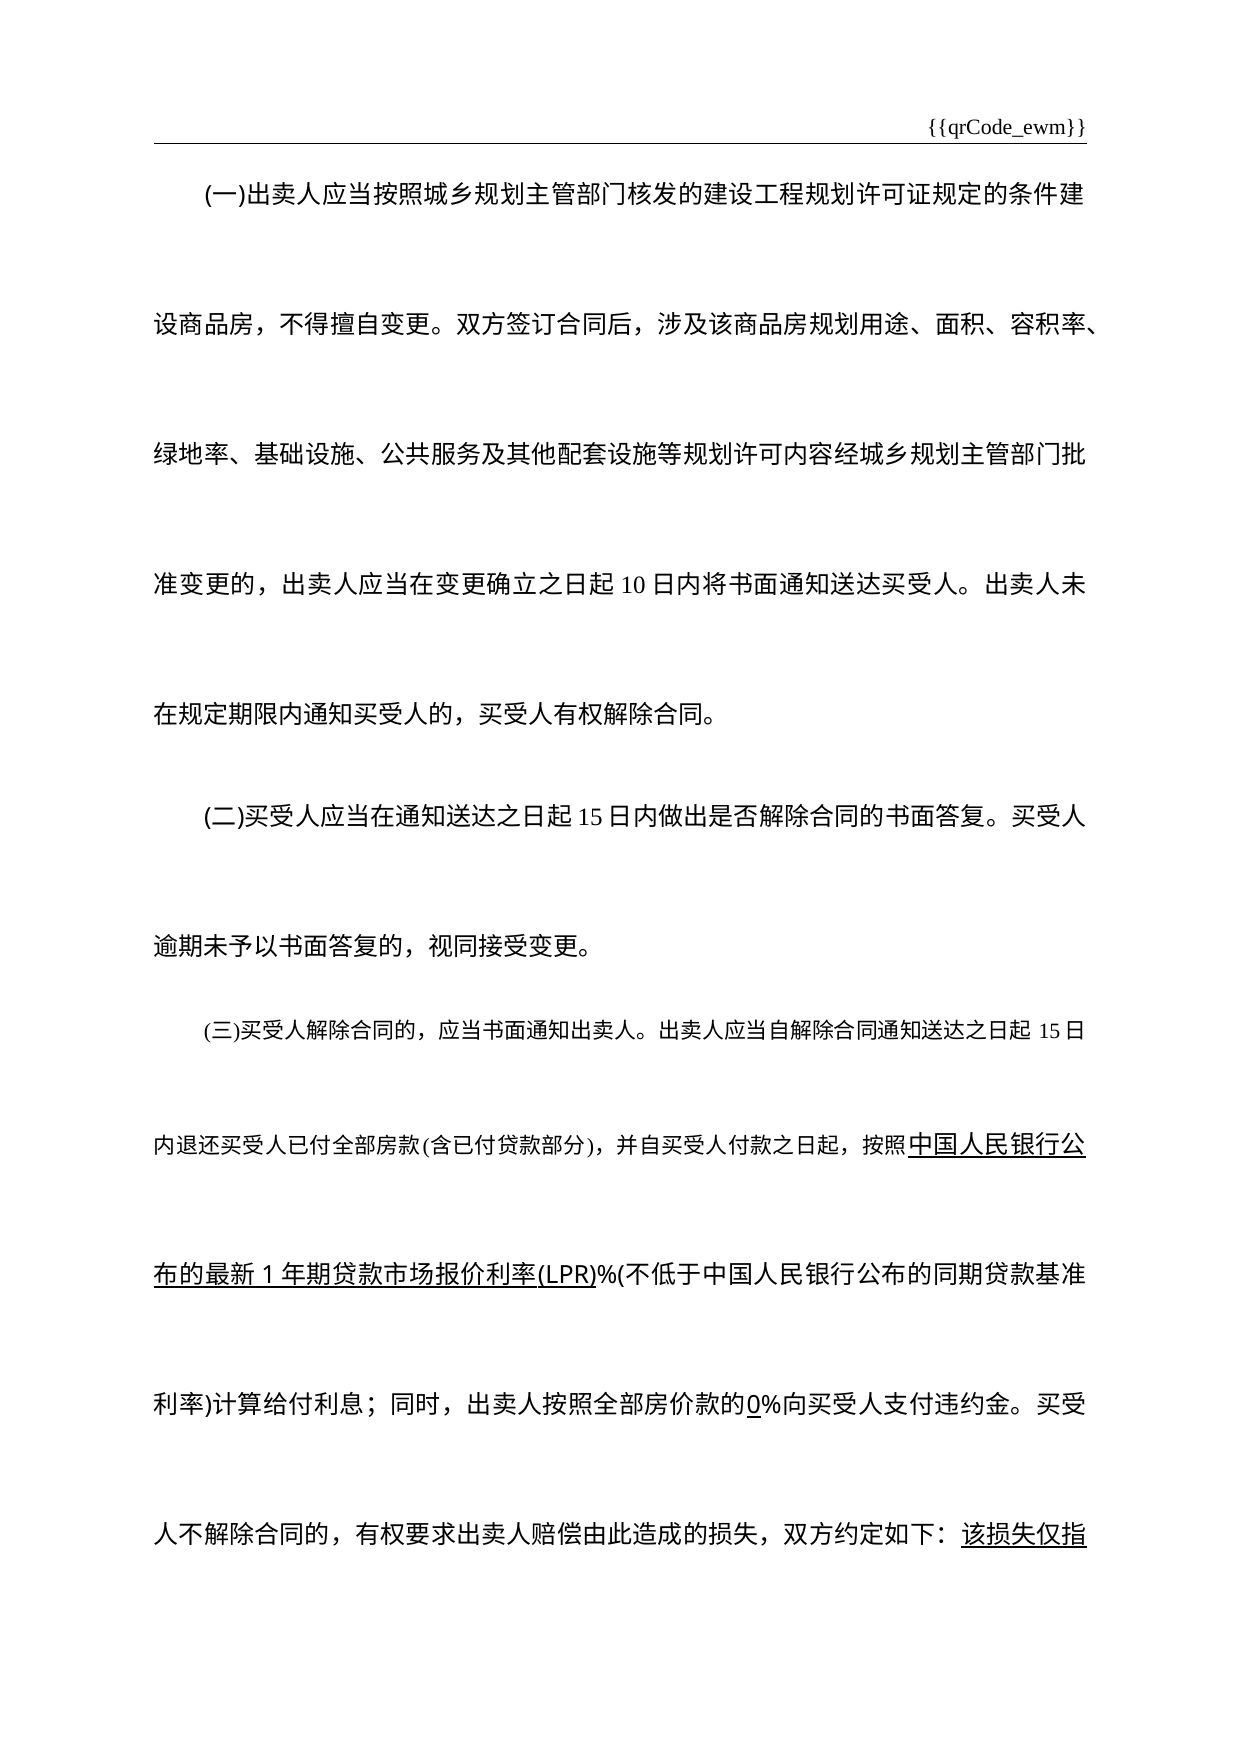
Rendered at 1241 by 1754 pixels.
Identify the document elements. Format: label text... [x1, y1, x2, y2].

text (一)出卖人应当按照城乡规划主管部门核发的建设工程规划许可证规定的条件建设商品房，不得擅自变更。双方签订合同后，涉及该商品房规划用途、面积、容积率、绿地率、基础设施、公共服务及其他配套设施等规划许可内容经城乡规划主管部门批准变更的，出卖人应当在变更确立之日起10日内将书面通知送达买受人。出卖人未在规定期限内通知买受人的，买受人有权解除合同。 [153, 161, 1087, 746]
text (二)买受人应当在通知送达之日起15日内做出是否解除合同的书面答复。买受人逾期未予以书面答复的，视同接受变更。 [153, 782, 1087, 977]
